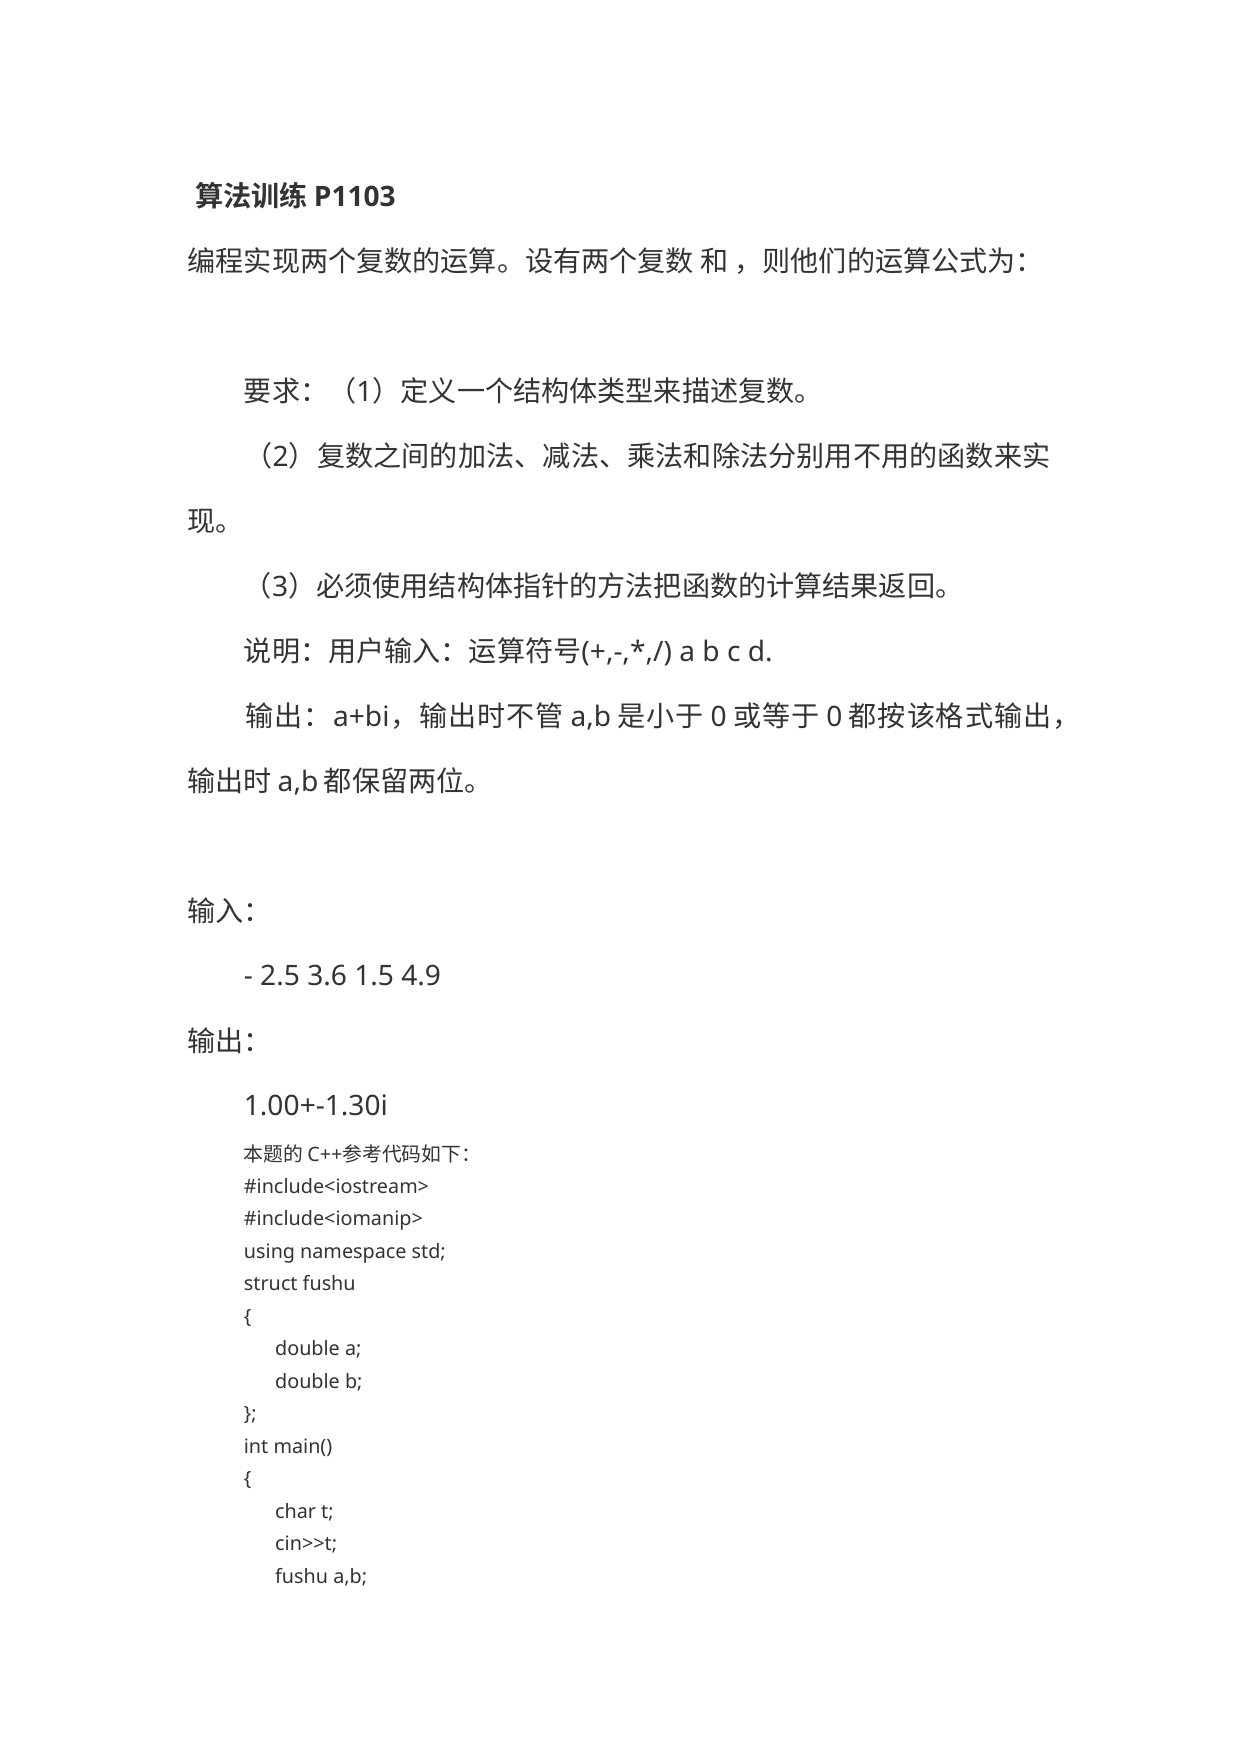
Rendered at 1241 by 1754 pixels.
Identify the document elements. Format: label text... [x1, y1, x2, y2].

text （2）复数之间的加法、减法、乘法和除法分别用不用的函数来实现。 [187, 422, 1053, 552]
text fushu a,b; [187, 1559, 1053, 1592]
text #include<iostream> [187, 1169, 1053, 1202]
text #include<iomanip> [187, 1202, 1053, 1234]
text { [187, 1299, 1053, 1332]
text 输入： [187, 877, 1053, 942]
text 说明：用户输入：运算符号(+,-,*,/) a b c d. [187, 617, 1053, 682]
text }; [187, 1397, 1053, 1429]
text - 2.5 3.6 1.5 4.9 [187, 942, 1053, 1007]
text 编程实现两个复数的运算。设有两个复数 和 ，则他们的运算公式为： [187, 227, 1053, 292]
text 本题的C++参考代码如下： [187, 1137, 1053, 1169]
text 输出：a+bi，输出时不管a,b是小于0或等于0都按该格式输出，输出时a,b都保留两位。 [187, 682, 1053, 812]
text using namespace std; [187, 1234, 1053, 1267]
text 输出： [187, 1007, 1053, 1072]
text double b; [187, 1364, 1053, 1397]
text （3）必须使用结构体指针的方法把函数的计算结果返回。 [187, 552, 1053, 617]
text cin>>t; [187, 1527, 1053, 1559]
text 算法训练 P1103 [187, 162, 1053, 227]
text { [187, 1462, 1053, 1494]
text struct fushu [187, 1267, 1053, 1299]
text double a; [187, 1332, 1053, 1364]
text char t; [187, 1494, 1053, 1527]
text int main() [187, 1429, 1053, 1462]
text 1.00+-1.30i [187, 1072, 1053, 1137]
text 要求：（1）定义一个结构体类型来描述复数。 [187, 357, 1053, 422]
